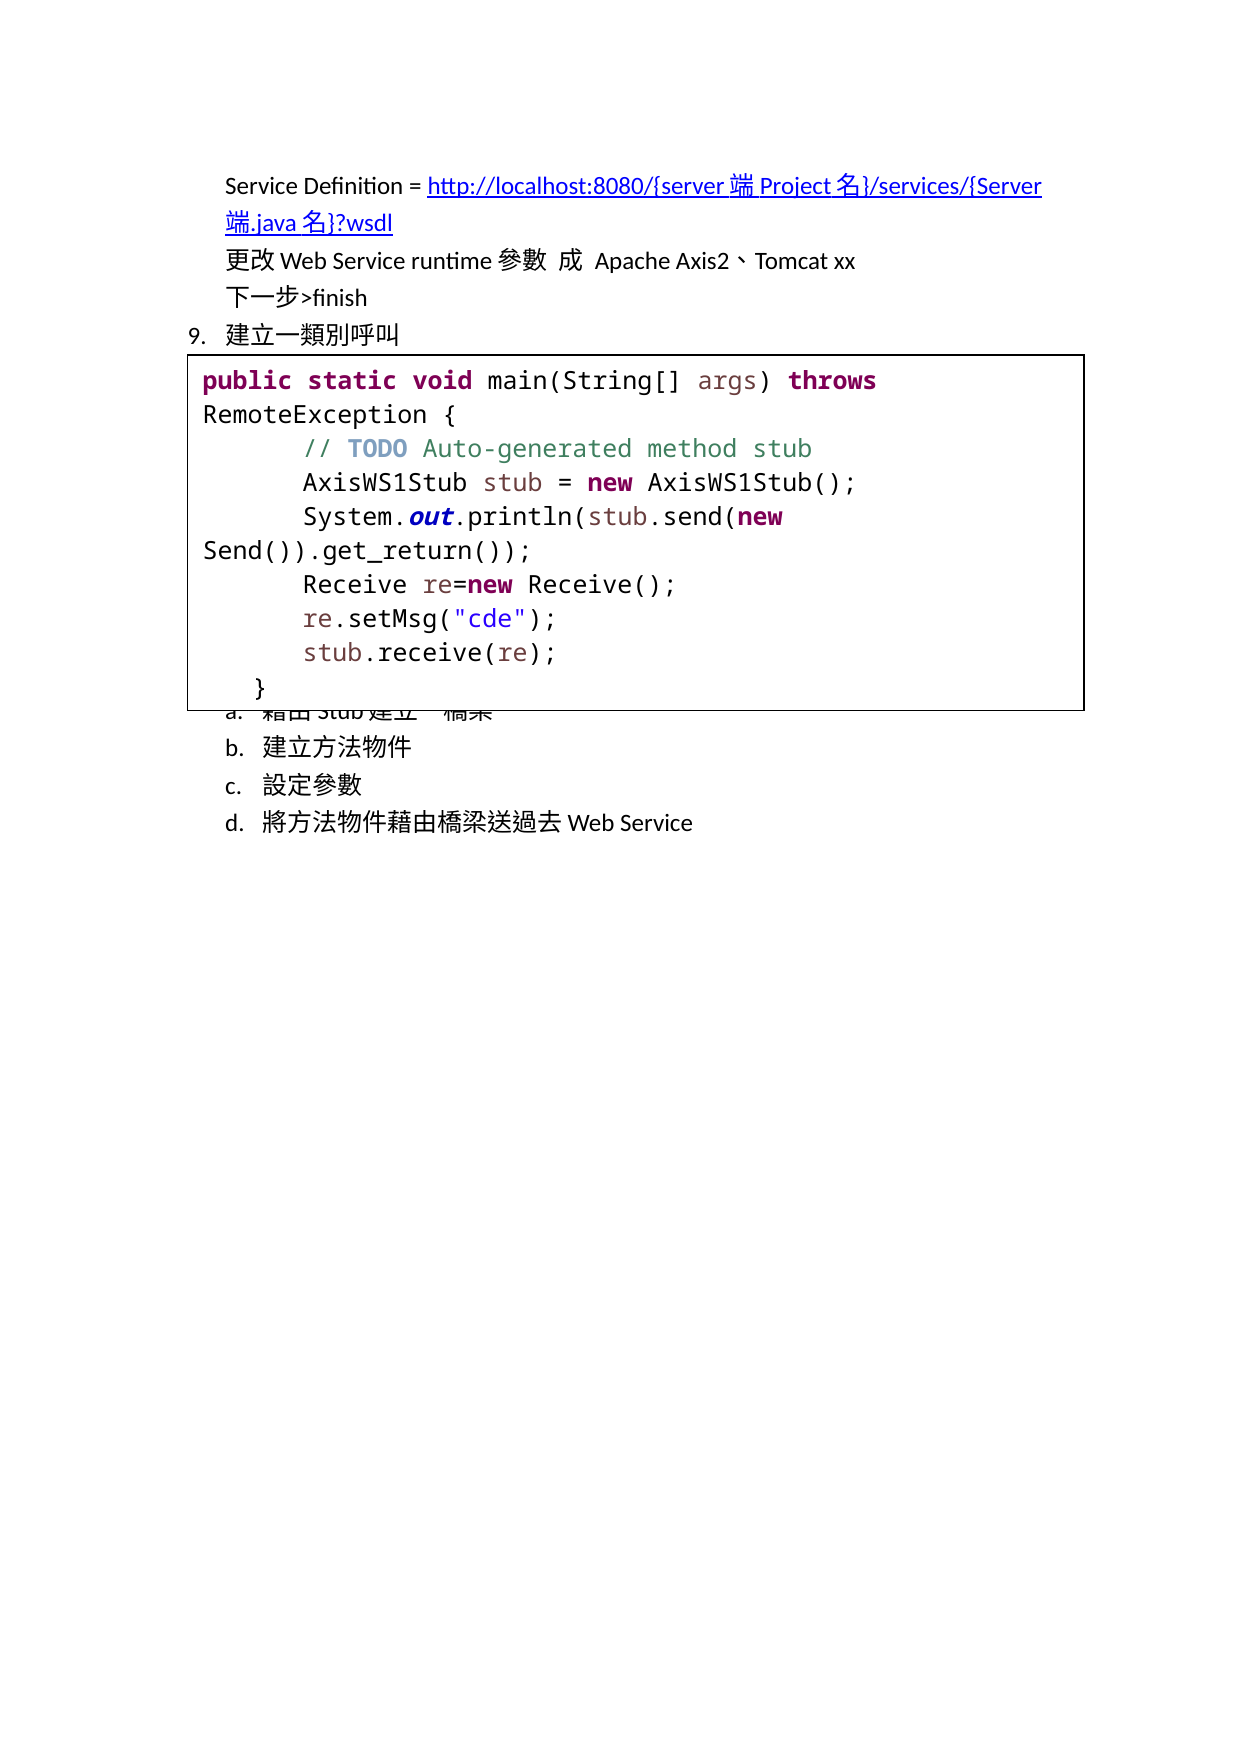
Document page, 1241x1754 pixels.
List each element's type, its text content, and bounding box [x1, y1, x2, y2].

list 更改Web Service runtime參數 成 Apache Axis2、Tomcat xx [225, 239, 1053, 277]
list 建立方法物件 [225, 727, 1053, 764]
list 藉由Stub建立一橋梁 [225, 711, 1053, 727]
list 建立一類別呼叫 [187, 314, 1053, 352]
list Service Definition = http://localhost:8080/{server端Project名}/services/{Server端.java名}?wsdl [225, 164, 1053, 239]
list 下一步>finish [225, 277, 1053, 314]
list 設定參數 [225, 764, 1053, 802]
list 將方法物件藉由橋梁送過去Web Service [225, 802, 1053, 839]
